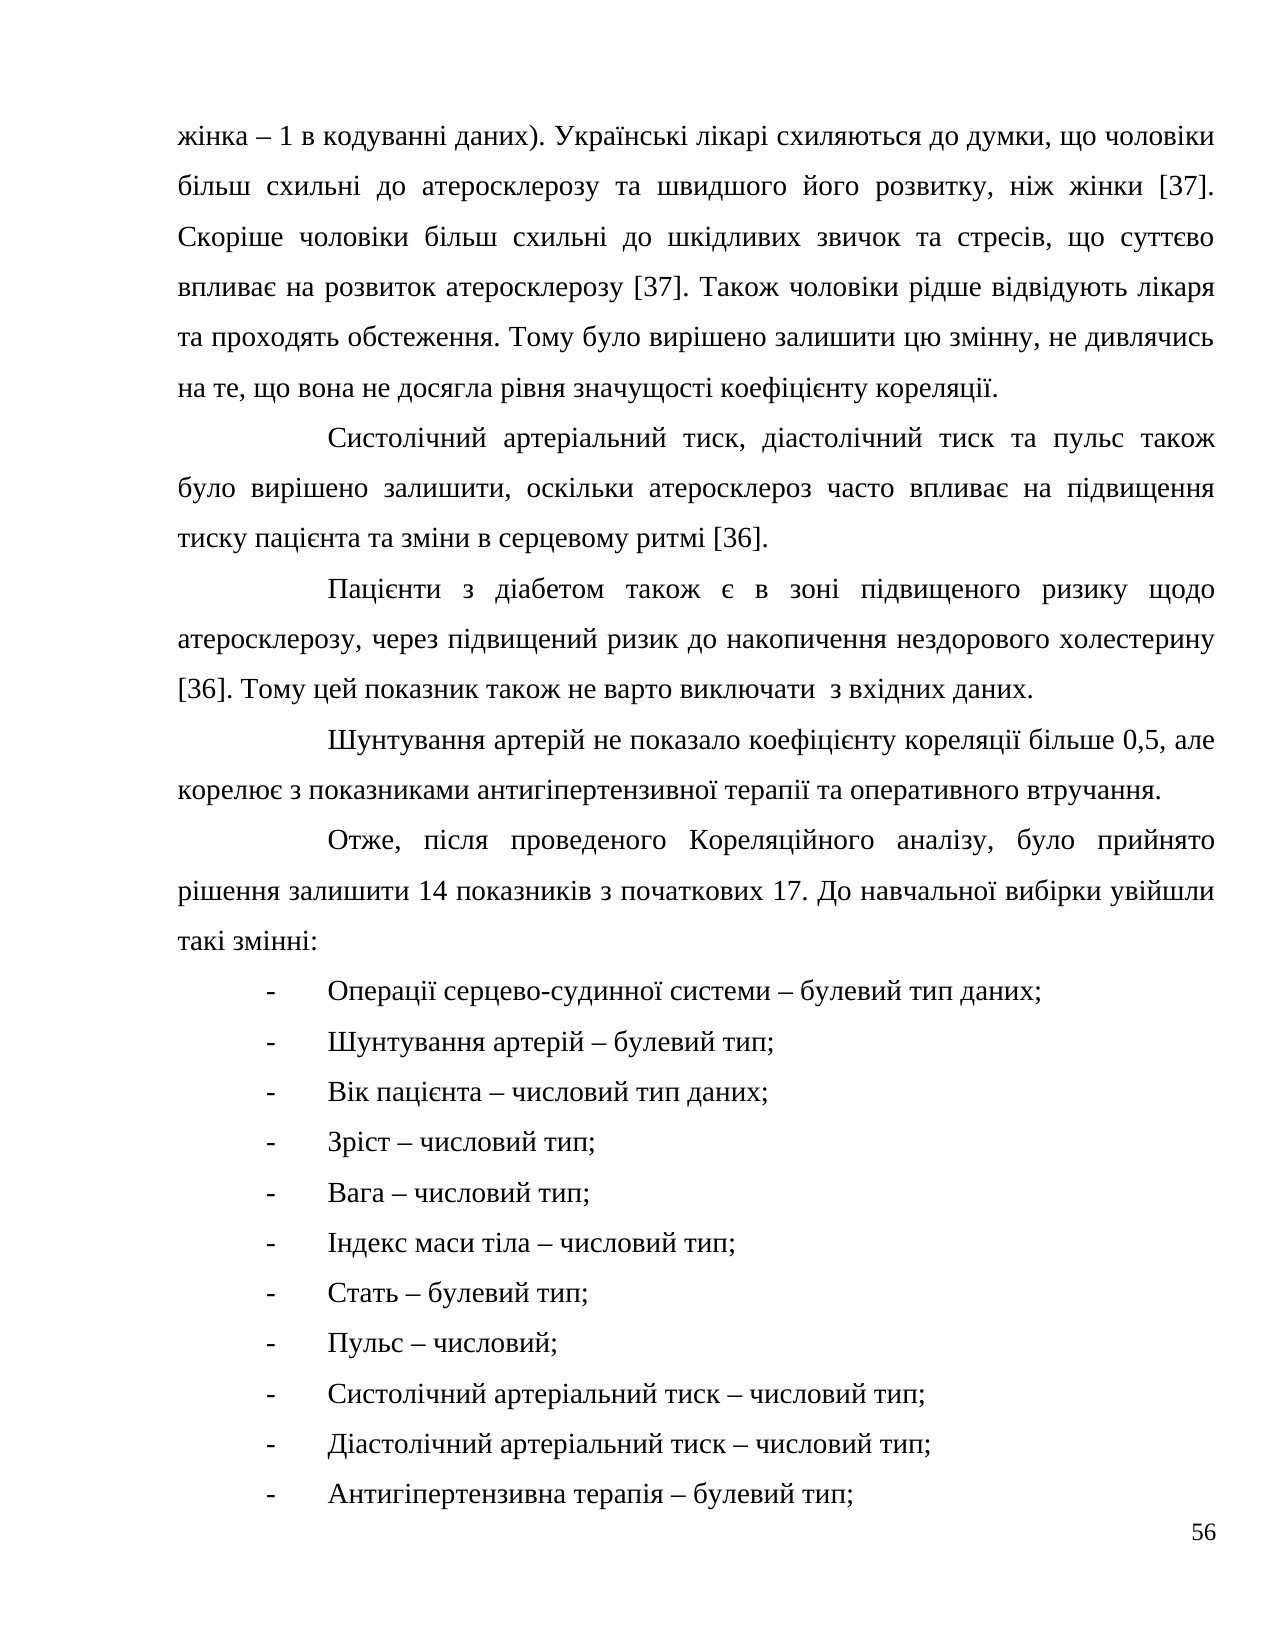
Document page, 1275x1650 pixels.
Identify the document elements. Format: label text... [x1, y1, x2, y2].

list Вік пацієнта – числовий тип даних; [177, 1074, 1216, 1108]
list Систолічний артеріальний тиск – числовий тип; [177, 1376, 1216, 1409]
text Систолічний артеріальний тиск, діастолічний тиск та пульс також було вирішено залишити, оскільки атеросклероз часто впливає на підвищення тиску пацієнта та зміни в серцевому ритмі [36]. [177, 420, 1216, 554]
list Зріст – числовий тип; [177, 1124, 1216, 1158]
list Індекс маси тіла – числовий тип; [177, 1225, 1216, 1258]
list Операції серцево-судинної системи – булевий тип даних; [177, 973, 1216, 1007]
text Шунтування артерій не показало коефіцієнту кореляції більше 0,5, але корелює з показниками антигіпертензивної терапії та оперативного втручання. [177, 722, 1216, 806]
text Отже, після проведеного Кореляційного аналізу, було прийнято рішення залишити 14 показників з початкових 17. До навчальної вибірки увійшли такі змінні: [177, 822, 1216, 957]
text Пацієнти з діабетом також є в зоні підвищеного ризику щодо атеросклерозу, через підвищений ризик до накопичення нездорового холестерину [36]. Тому цей показник також не варто виключати з вхідних даних. [177, 571, 1216, 705]
list Вага – числовий тип; [177, 1175, 1216, 1208]
list Стать – булевий тип; [177, 1275, 1216, 1309]
list Шунтування артерій – булевий тип; [177, 1024, 1216, 1057]
list Діастолічний артеріальний тиск – числовий тип; [177, 1426, 1216, 1460]
list Антигіпертензивна терапія – булевий тип; [177, 1477, 1216, 1510]
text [177, 118, 1216, 403]
list Пульс – числовий; [177, 1326, 1216, 1359]
